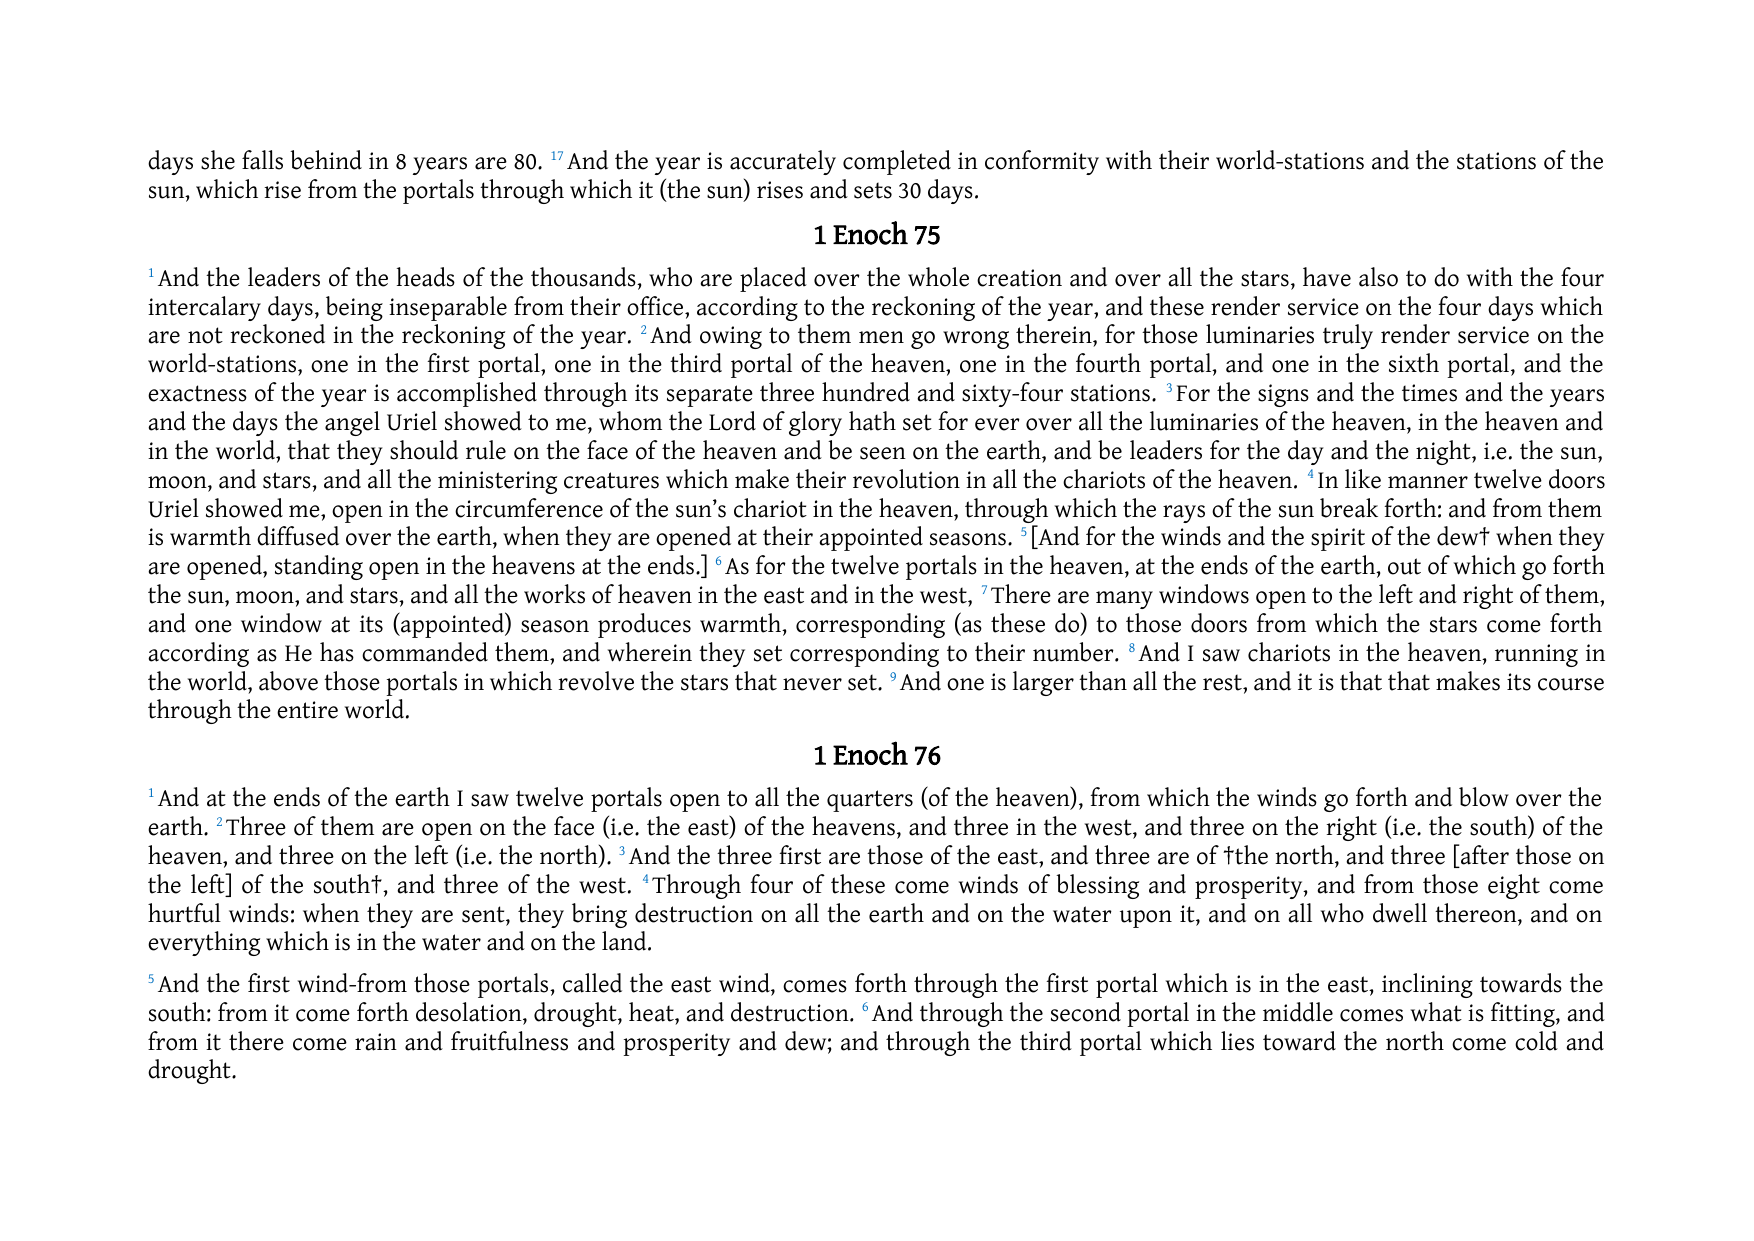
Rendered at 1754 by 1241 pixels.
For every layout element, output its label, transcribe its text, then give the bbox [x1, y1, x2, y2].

text 1 Enoch 75 [148, 218, 1606, 252]
text 1 And at the ends of the earth I saw twelve portals open to all the quarters (of the heaven), from which the winds go forth and blow over the earth. 2 Three of them are open on the face (i.e. the east) of the heavens, and three in the west, and three on the right (i.e. the south) of the heaven, and three on the left (i.e. the north). 3 And the three first are those of the east, and three are of †the north, and three [after those on the left] of the south†, and three of the west. 4 Through four of these come winds of blessing and prosperity, and from those eight come hurtful winds: when they are sent, they bring destruction on all the earth and on the water upon it, and on all who dwell thereon, and on everything which is in the water and on the land. [148, 784, 1606, 958]
text 1 Enoch 76 [148, 738, 1606, 772]
text 5 And the first wind-from those portals, called the east wind, comes forth through the first portal which is in the east, inclining towards the south: from it come forth desolation, drought, heat, and destruction. 6 And through the second portal in the middle comes what is fitting, and from it there come rain and fruitfulness and prosperity and dew; and through the third portal which lies toward the north come cold and drought. [148, 970, 1606, 1086]
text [148, 148, 1606, 205]
text 1 And the leaders of the heads of the thousands, who are placed over the whole creation and over all the stars, have also to do with the four intercalary days, being inseparable from their office, according to the reckoning of the year, and these render service on the four days which are not reckoned in the reckoning of the year. 2 And owing to them men go wrong therein, for those luminaries truly render service on the world-stations, one in the first portal, one in the third portal of the heaven, one in the fourth portal, and one in the sixth portal, and the exactness of the year is accomplished through its separate three hundred and sixty-four stations. 3 For the signs and the times and the years and the days the angel Uriel showed to me, whom the Lord of glory hath set for ever over all the luminaries of the heaven, in the heaven and in the world, that they should rule on the face of the heaven and be seen on the earth, and be leaders for the day and the night, i.e. the sun, moon, and stars, and all the ministering creatures which make their revolution in all the chariots of the heaven. 4 In like manner twelve doors Uriel showed me, open in the circumference of the sun’s chariot in the heaven, through which the rays of the sun break forth: and from them is warmth diffused over the earth, when they are opened at their appointed seasons. 5 [And for the winds and the spirit of the dew† when they are opened, standing open in the heavens at the ends.] 6 As for the twelve portals in the heaven, at the ends of the earth, out of which go forth the sun, moon, and stars, and all the works of heaven in the east and in the west, 7 There are many windows open to the left and right of them, and one window at its (appointed) season produces warmth, corresponding (as these do) to those doors from which the stars come forth according as He has commanded them, and wherein they set corresponding to their number. 8 And I saw chariots in the heaven, running in the world, above those portals in which revolve the stars that never set. 9 And one is larger than all the rest, and it is that that makes its course through the entire world. [148, 264, 1606, 726]
